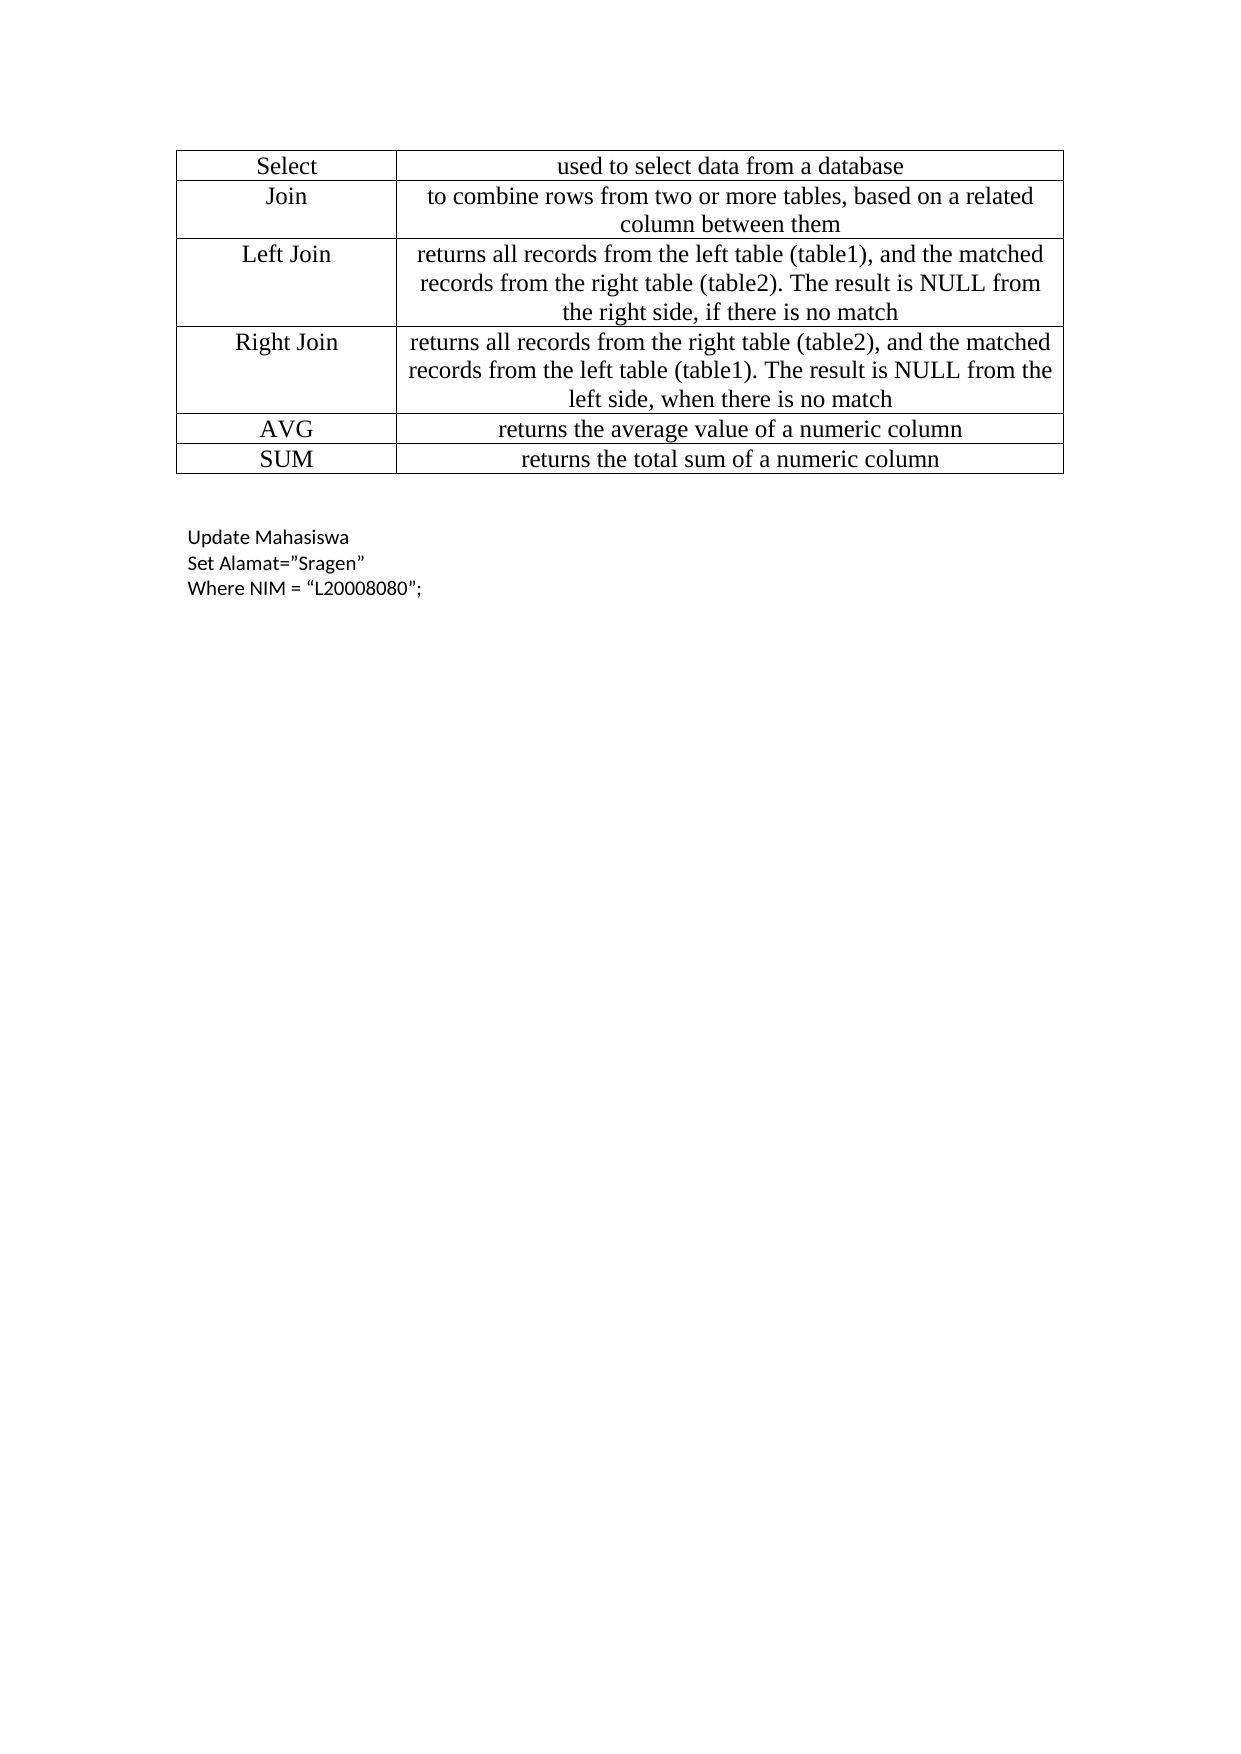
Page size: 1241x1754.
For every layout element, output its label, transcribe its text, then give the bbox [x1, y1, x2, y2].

text Set Alamat=”Sragen” [187, 550, 1053, 575]
text Update Mahasiswa [187, 524, 1053, 550]
table_header Select [177, 151, 396, 180]
table_cell returns the total sum of a numeric column [397, 444, 1063, 472]
table_cell SUM [177, 444, 396, 472]
table_header used to select data from a database [397, 151, 1063, 180]
table_cell to combine rows from two or more tables, based on a related column between them [397, 181, 1063, 238]
table_cell Join [177, 181, 396, 238]
table_cell AVG [177, 414, 396, 443]
table_cell returns the average value of a numeric column [397, 414, 1063, 443]
text Where NIM = “L20008080”; [187, 575, 1053, 601]
table_cell Left Join [177, 239, 396, 326]
table_cell returns all records from the right table (table2), and the matched records from the left table (table1). The result is NULL from the left side, when there is no match [397, 327, 1063, 413]
table_cell Right Join [177, 327, 396, 413]
table_cell returns all records from the left table (table1), and the matched records from the right table (table2). The result is NULL from the right side, if there is no match [397, 239, 1063, 326]
